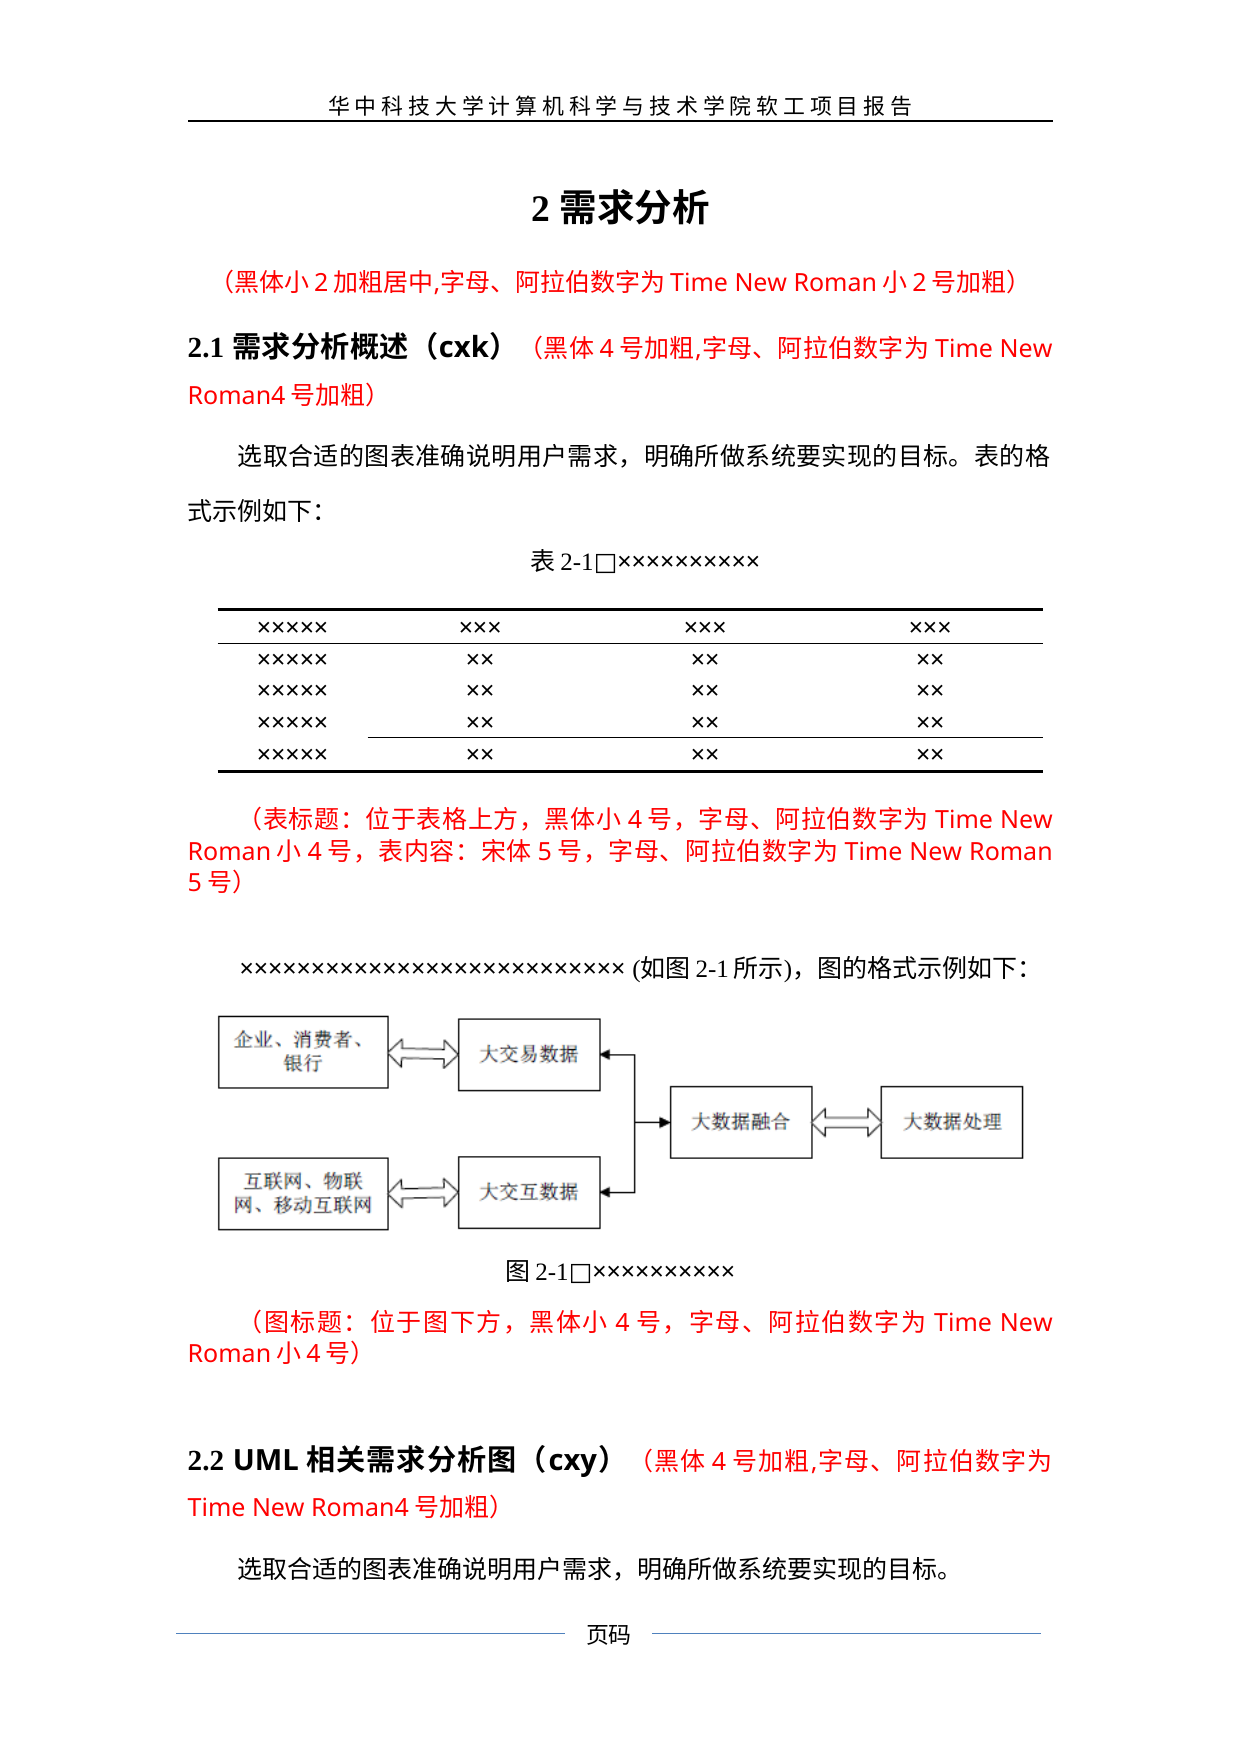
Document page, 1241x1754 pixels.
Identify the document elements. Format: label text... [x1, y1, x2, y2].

table_header ××××× [218, 611, 367, 642]
table_cell ×× [368, 675, 592, 706]
table_header ××× [368, 611, 592, 642]
table_cell ×× [818, 675, 1042, 706]
table_header ××× [593, 611, 817, 642]
table_cell ××××× [218, 737, 367, 769]
text 2 需求分析 [187, 178, 1053, 232]
text 2.2 UML相关需求分析图（cxy）（黑体4号加粗,字母、阿拉伯数字为Time New Roman4号加粗） [187, 1436, 1053, 1524]
table_cell ×× [368, 706, 592, 737]
table_cell ×× [818, 738, 1042, 769]
table_cell ×× [593, 644, 817, 675]
text （图标题：位于图下方，黑体小4号，字母、阿拉伯数字为Time New Roman小4号） [187, 1306, 1053, 1369]
table_cell ×× [818, 706, 1042, 737]
table_cell ×× [818, 644, 1042, 675]
picture [204, 1003, 1036, 1238]
table_cell ×× [368, 644, 592, 675]
text 图2-1□×××××××××× [187, 1252, 1053, 1288]
table_cell ×× [368, 738, 592, 769]
text （黑体小2加粗居中,字母、阿拉伯数字为Time New Roman小2号加粗） [187, 262, 1053, 298]
table_header ××× [818, 611, 1042, 642]
text 表2-1□×××××××××× [187, 546, 1053, 577]
table_cell ×× [593, 738, 817, 769]
table_cell ××××× [218, 706, 367, 737]
table_cell ××××× [218, 675, 367, 706]
text 选取合适的图表准确说明用户需求，明确所做系统要实现的目标。 [187, 1549, 1053, 1585]
text 选取合适的图表准确说明用户需求，明确所做系统要实现的目标。表的格式示例如下： [187, 437, 1053, 527]
text 2.1 需求分析概述（cxk）（黑体4号加粗,字母、阿拉伯数字为Time New Roman4号加粗） [187, 324, 1053, 412]
text ××××××××××××××××××××××××××× (如图2-1所示)，图的格式示例如下： [202, 949, 1053, 985]
table_cell ××××× [218, 644, 367, 675]
text （表标题：位于表格上方，黑体小4号，字母、阿拉伯数字为Time New Roman小4号，表内容：宋体5号，字母、阿拉伯数字为Time New Roman 5号） [187, 804, 1053, 898]
table_cell ×× [593, 675, 817, 706]
table_cell ×× [593, 706, 817, 737]
